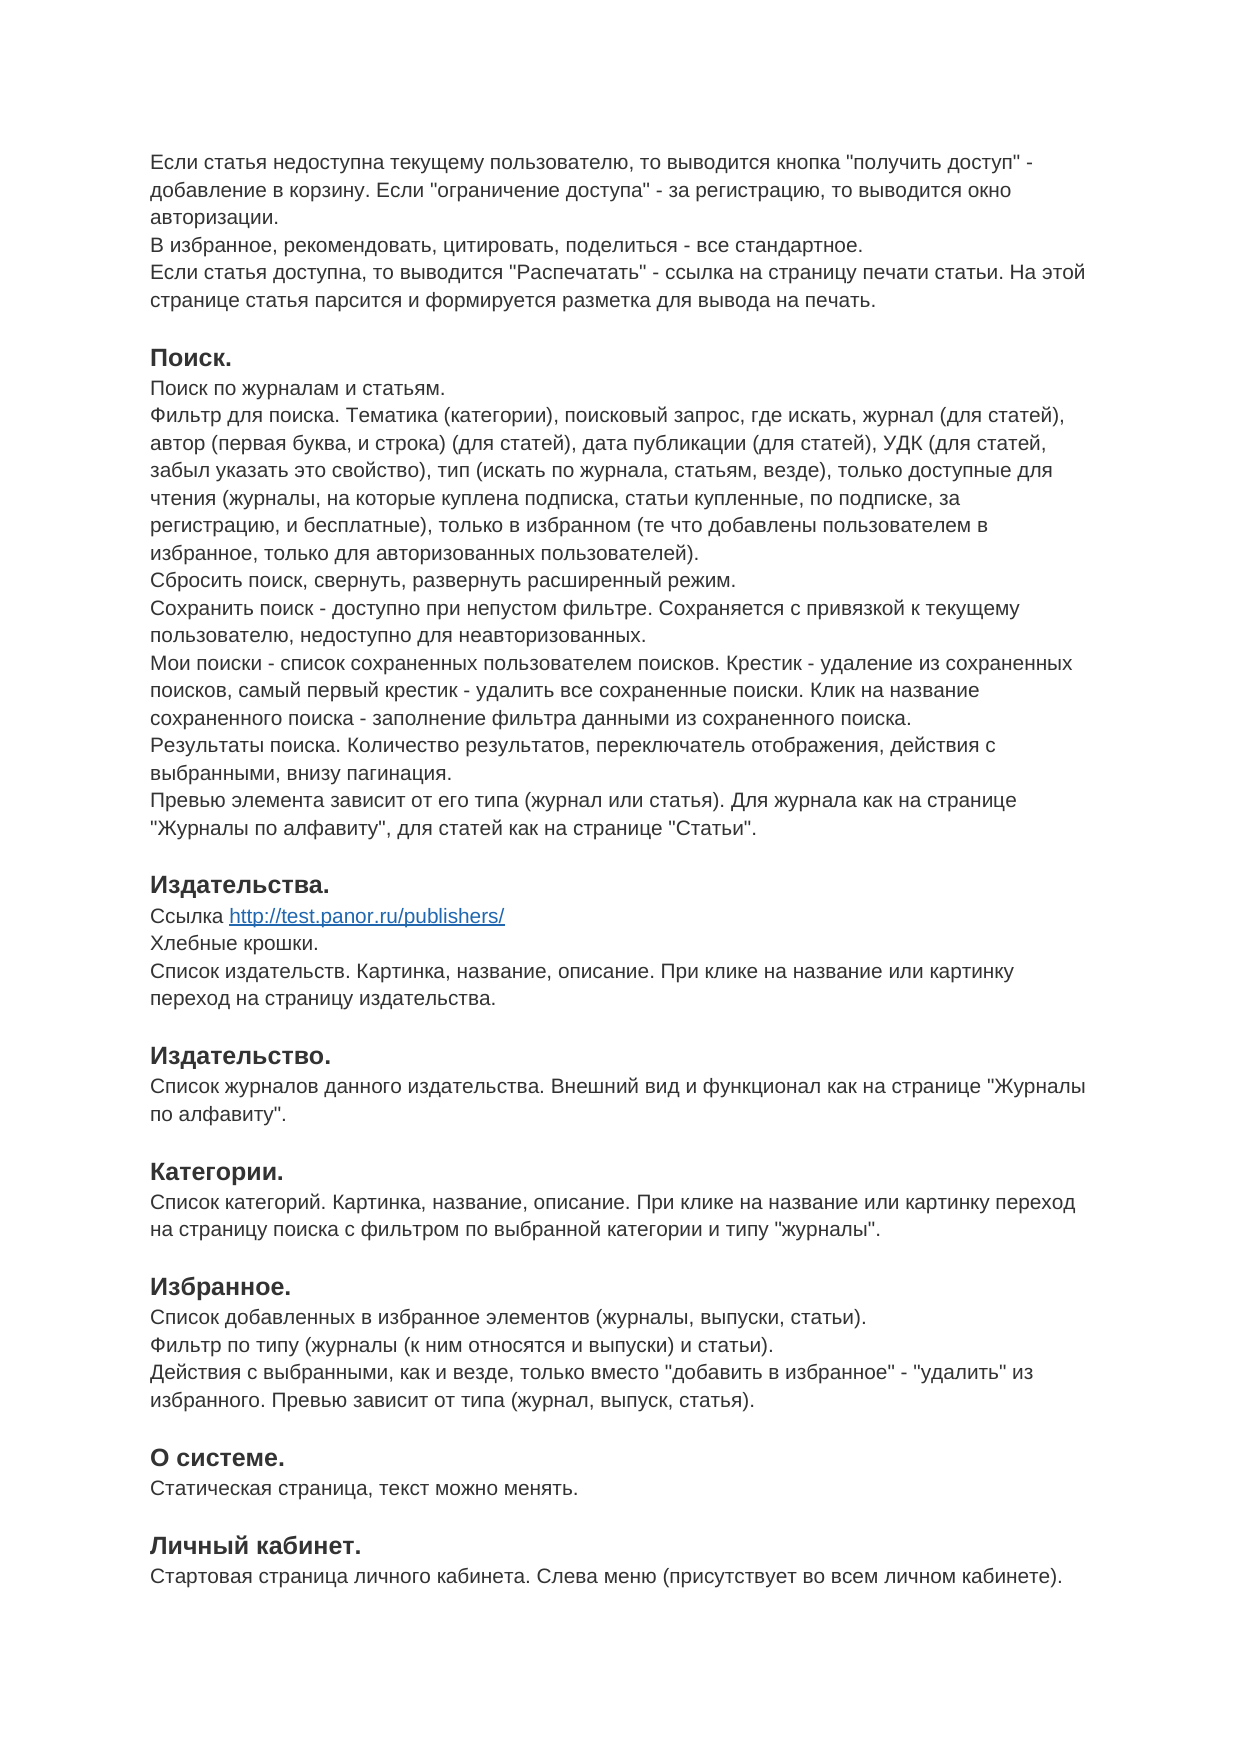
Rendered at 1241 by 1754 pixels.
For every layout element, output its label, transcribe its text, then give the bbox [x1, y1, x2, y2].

text Избранное. [150, 1272, 1090, 1301]
text О системе. [150, 1443, 1090, 1471]
text Список журналов данного издательства. Внешний вид и функционал как на странице "Журналы по алфавиту". [150, 1074, 1090, 1126]
text Хлебные крошки. [150, 931, 1090, 955]
text Личный кабинет. [150, 1531, 1090, 1559]
text Сбросить поиск, свернуть, развернуть расширенный режим. [150, 568, 1090, 592]
text Превью элемента зависит от его типа (журнал или статья). Для журнала как на странице "Журналы по алфавиту", для статей как на странице "Статьи". [150, 788, 1090, 839]
text Если статья недоступна текущему пользователю, то выводится кнопка "получить доступ" - добавление в корзину. Если "ограничение доступа" - за регистрацию, то выводится окно авторизации. [150, 150, 1090, 229]
text Сохранить поиск - доступно при непустом фильтре. Сохраняется с привязкой к текущему пользователю, недоступно для неавторизованных. [150, 596, 1090, 647]
text Список добавленных в избранное элементов (журналы, выпуски, статьи). [150, 1305, 1090, 1329]
text Издательства. [150, 871, 1090, 899]
text Издательство. [150, 1041, 1090, 1070]
text Фильтр по типу (журналы (к ним относятся и выпуски) и статьи). [150, 1333, 1090, 1357]
text Поиск. [150, 342, 1090, 371]
text Список издательств. Картинка, название, описание. При клике на название или картинку переход на страницу издательства. [150, 958, 1090, 1010]
text Действия с выбранными, как и везде, только вместо "добавить в избранное" - "удалить" из избранного. Превью зависит от типа (журнал, выпуск, статья). [150, 1360, 1090, 1412]
text Мои поиски - список сохраненных пользователем поисков. Крестик - удаление из сохраненных поисков, самый первый крестик - удалить все сохраненные поиски. Клик на название сохраненного поиска - заполнение фильтра данными из сохраненного поиска. [150, 651, 1090, 729]
text Ссылка http://test.panor.ru/publishers/ [150, 903, 1090, 927]
text В избранное, рекомендовать, цитировать, поделиться - все стандартное. [150, 232, 1090, 256]
text Стартовая страница личного кабинета. Слева меню (присутствует во всем личном кабинете). [150, 1564, 1090, 1588]
text Список категорий. Картинка, название, описание. При клике на название или картинку переход на страницу поиска с фильтром по выбранной категории и типу "журналы". [150, 1189, 1090, 1241]
text Категории. [150, 1157, 1090, 1185]
text Поиск по журналам и статьям. [150, 376, 1090, 399]
text Если статья доступна, то выводится "Распечатать" - ссылка на страницу печати статьи. На этой странице статья парсится и формируется разметка для вывода на печать. [150, 260, 1090, 311]
text Результаты поиска. Количество результатов, переключатель отображения, действия с выбранными, внизу пагинация. [150, 733, 1090, 784]
text Фильтр для поиска. Тематика (категории), поисковый запрос, где искать, журнал (для статей), автор (первая буква, и строка) (для статей), дата публикации (для статей), УДК (для статей, забыл указать это свойство), тип (искать по журнала, статьям, везде), только доступные для чтения (журналы, на которые куплена подписка, статьи купленные, по подписке, за регистрацию, и бесплатные), только в избранном (те что добавлены пользователем в избранное, только для авторизованных пользователей). [150, 403, 1090, 564]
text Статическая страница, текст можно менять. [150, 1476, 1090, 1499]
